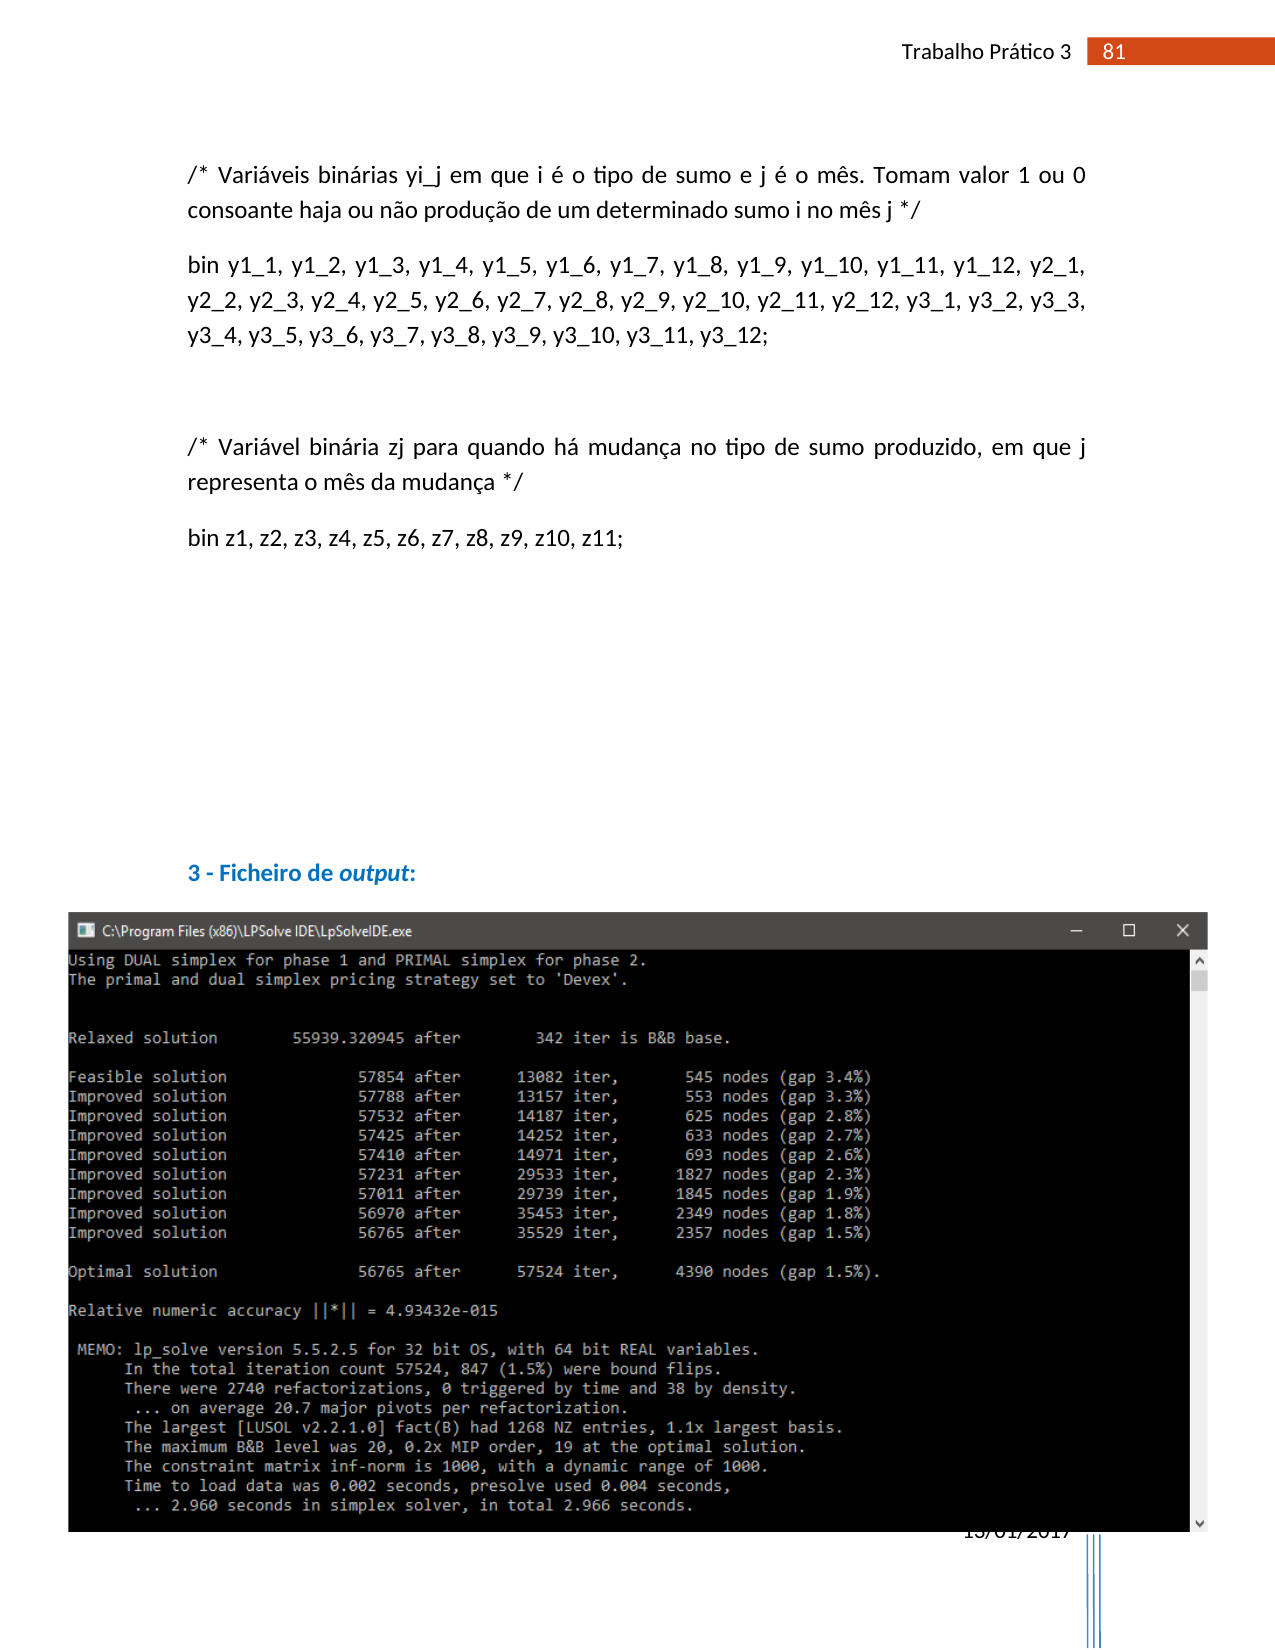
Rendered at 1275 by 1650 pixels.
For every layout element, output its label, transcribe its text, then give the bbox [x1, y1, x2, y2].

text bin z1, z2, z3, z4, z5, z6, z7, z8, z9, z10, z11; [187, 522, 1087, 553]
text /* Variáveis binárias yi_j em que i é o tipo de sumo e j é o mês. Tomam valor 1 ou 0 consoante haja ou não produção de um determinado sumo i no mês j */ [187, 159, 1087, 224]
text bin y1_1, y1_2, y1_3, y1_4, y1_5, y1_6, y1_7, y1_8, y1_9, y1_10, y1_11, y1_12, y2_1, y2_2, y2_3, y2_4, y2_5, y2_6, y2_7, y2_8, y2_9, y2_10, y2_11, y2_12, y3_1, y3_2, y3_3, y3_4, y3_5, y3_6, y3_7, y3_8, y3_9, y3_10, y3_11, y3_12; [187, 250, 1087, 350]
text /* Variável binária zj para quando há mudança no tipo de sumo produzido, em que j representa o mês da mudança */ [187, 431, 1087, 497]
picture [67, 912, 1207, 1531]
text 3 - Ficheiro de output: [187, 857, 1087, 888]
